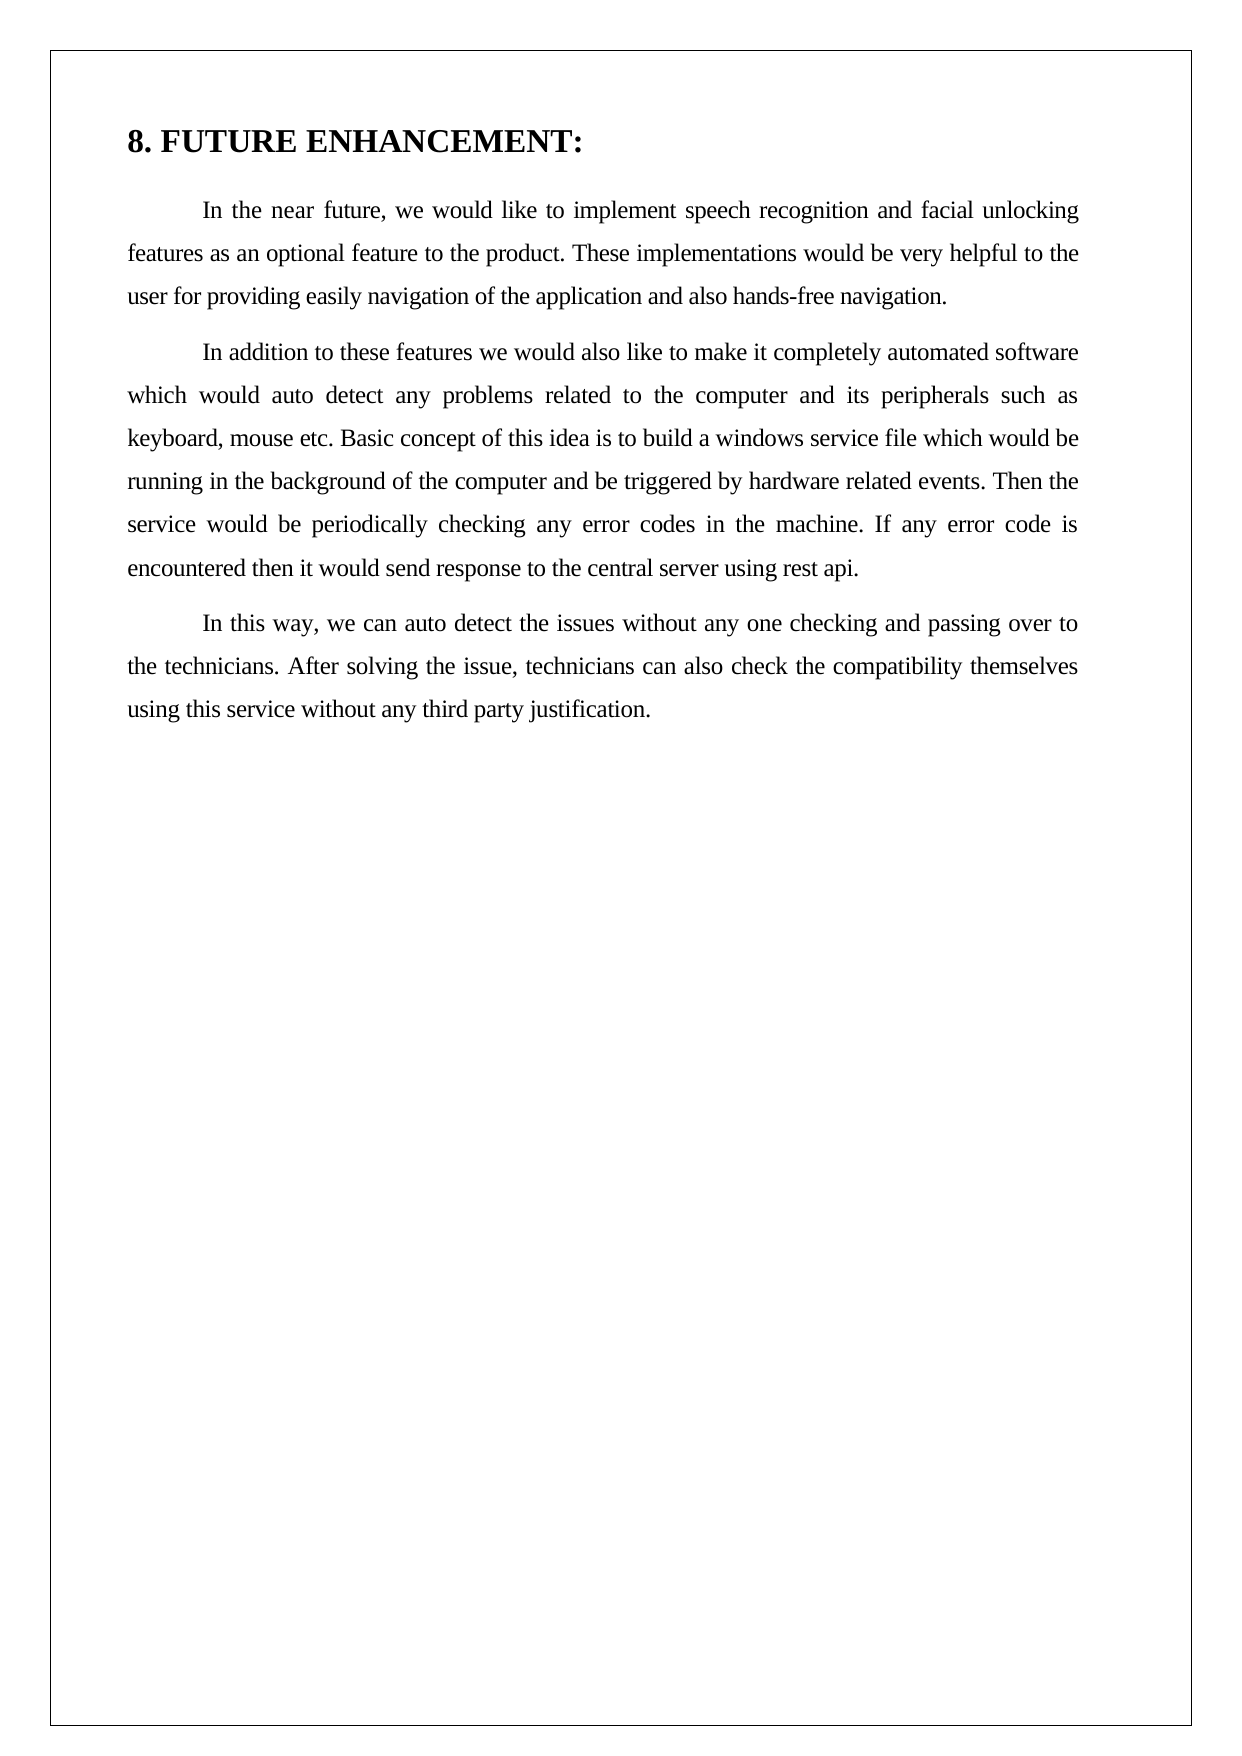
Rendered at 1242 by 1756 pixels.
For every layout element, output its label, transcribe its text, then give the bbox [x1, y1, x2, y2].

text In this way, we can auto detect the issues without any one checking and passing over to the technicians. After solving the issue, technicians can also check the compatibility themselves using this service without any third party justification. [127, 608, 1080, 723]
text In the near future, we would like to implement speech recognition and facial unlocking features as an optional feature to the product. These implementations would be very helpful to the user for providing easily navigation of the application and also hands-free navigation. [127, 195, 1079, 310]
subtitle 8. FUTURE ENHANCEMENT: [127, 121, 1117, 159]
text In addition to these features we would also like to make it completely automated software which would auto detect any problems related to the computer and its peripherals such as keyboard, mouse etc. Basic concept of this idea is to build a windows service file which would be running in the background of the computer and be triggered by hardware related events. Then the service would be periodically checking any error codes in the machine. If any error code is encountered then it would send response to the central server using rest api. [127, 337, 1080, 581]
